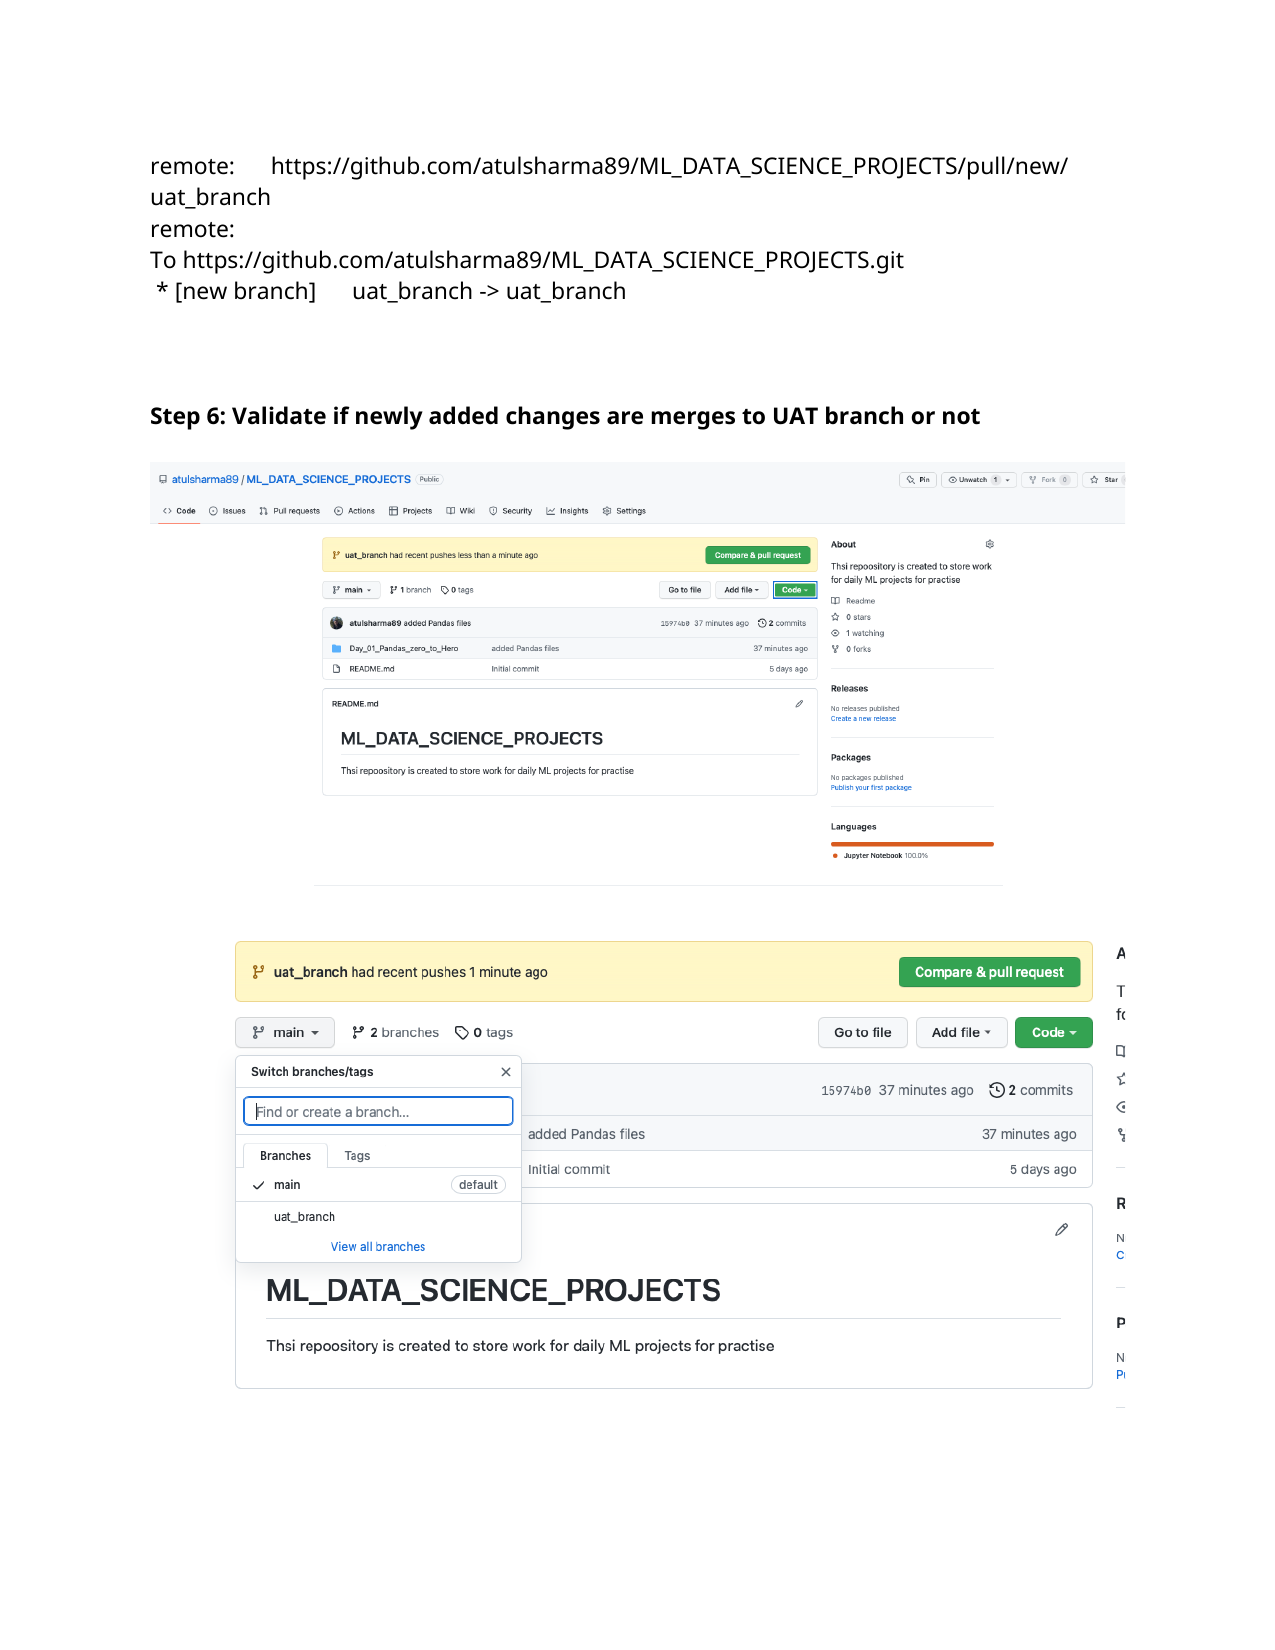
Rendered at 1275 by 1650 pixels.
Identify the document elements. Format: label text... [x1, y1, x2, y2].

text remote: https://github.com/atulsharma89/ML_DATA_SCIENCE_PROJECTS/pull/new/uat_branch [150, 150, 1125, 212]
picture [150, 462, 1125, 888]
text * [new branch] uat_branch -> uat_branch [150, 275, 1125, 306]
text remote: [150, 212, 1125, 244]
text Step 6: Validate if newly added changes are merges to UAT branch or not [150, 400, 1125, 431]
picture [150, 918, 1125, 1415]
text To https://github.com/atulsharma89/ML_DATA_SCIENCE_PROJECTS.git [150, 244, 1125, 275]
